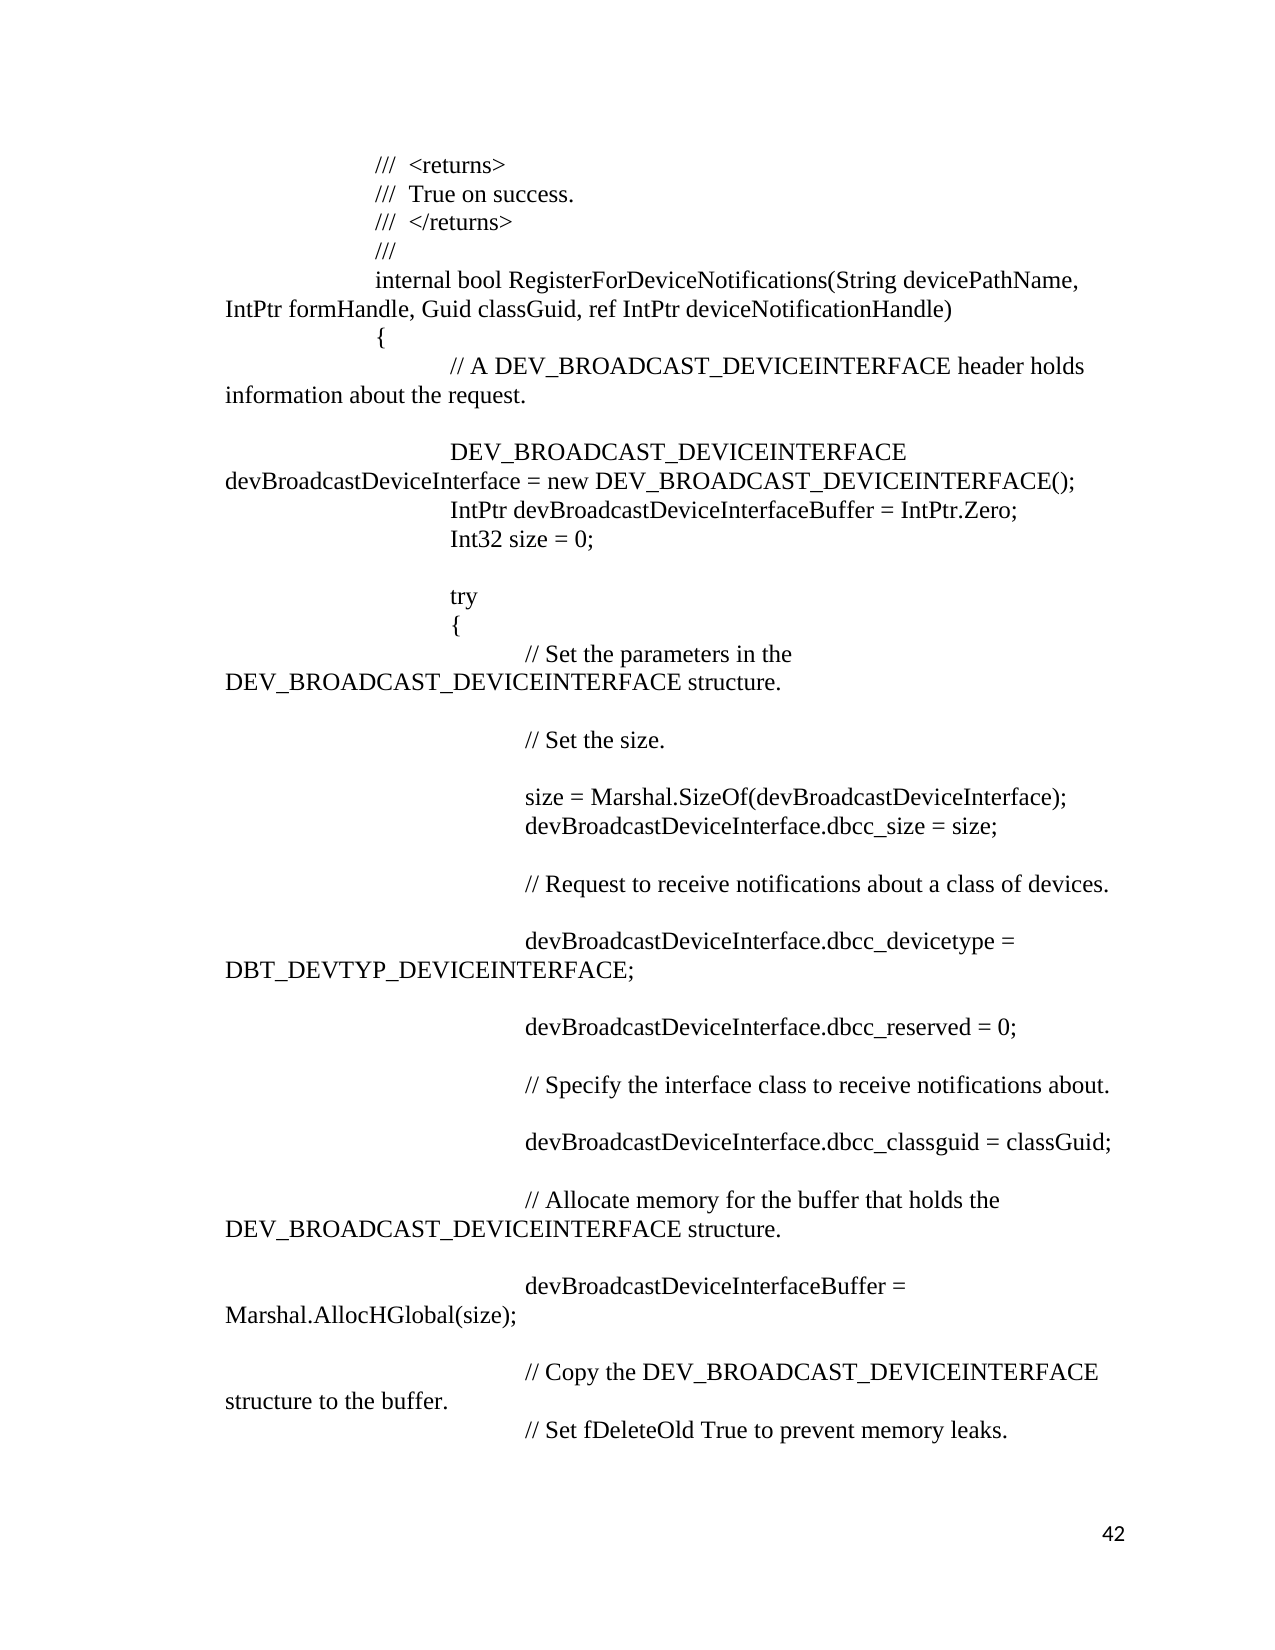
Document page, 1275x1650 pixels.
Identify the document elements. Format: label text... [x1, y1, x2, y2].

text { [225, 610, 1125, 639]
text Int32 size = 0; [225, 524, 1125, 552]
text /// True on success. [225, 179, 1125, 207]
text // A DEV_BROADCAST_DEVICEINTERFACE header holds information about the request. [225, 351, 1125, 409]
text // Set fDeleteOld True to prevent memory leaks. [225, 1415, 1125, 1444]
text devBroadcastDeviceInterfaceBuffer = Marshal.AllocHGlobal(size); [225, 1271, 1125, 1329]
text /// <returns> [225, 150, 1125, 179]
text try [225, 581, 1125, 610]
text // Set the size. [225, 725, 1125, 754]
text // Copy the DEV_BROADCAST_DEVICEINTERFACE structure to the buffer. [225, 1357, 1125, 1415]
text devBroadcastDeviceInterface.dbcc_reserved = 0; [225, 1012, 1125, 1041]
text // Specify the interface class to receive notifications about. [225, 1070, 1125, 1099]
text IntPtr devBroadcastDeviceInterfaceBuffer = IntPtr.Zero; [225, 495, 1125, 524]
text // Allocate memory for the buffer that holds the DEV_BROADCAST_DEVICEINTERFACE structure. [225, 1185, 1125, 1242]
text DEV_BROADCAST_DEVICEINTERFACE devBroadcastDeviceInterface = new DEV_BROADCAST_DEVICEINTERFACE(); [225, 437, 1125, 495]
text devBroadcastDeviceInterface.dbcc_size = size; [225, 811, 1125, 840]
text /// </returns> [225, 207, 1125, 236]
text { [225, 322, 1125, 351]
text // Request to receive notifications about a class of devices. [225, 869, 1125, 897]
text /// [225, 236, 1125, 265]
text internal bool RegisterForDeviceNotifications(String devicePathName, IntPtr formHandle, Guid classGuid, ref IntPtr deviceNotificationHandle) [225, 265, 1125, 322]
text devBroadcastDeviceInterface.dbcc_classguid = classGuid; [225, 1127, 1125, 1156]
text size = Marshal.SizeOf(devBroadcastDeviceInterface); [225, 782, 1125, 811]
text // Set the parameters in the DEV_BROADCAST_DEVICEINTERFACE structure. [225, 639, 1125, 696]
text devBroadcastDeviceInterface.dbcc_devicetype = DBT_DEVTYP_DEVICEINTERFACE; [225, 926, 1125, 984]
